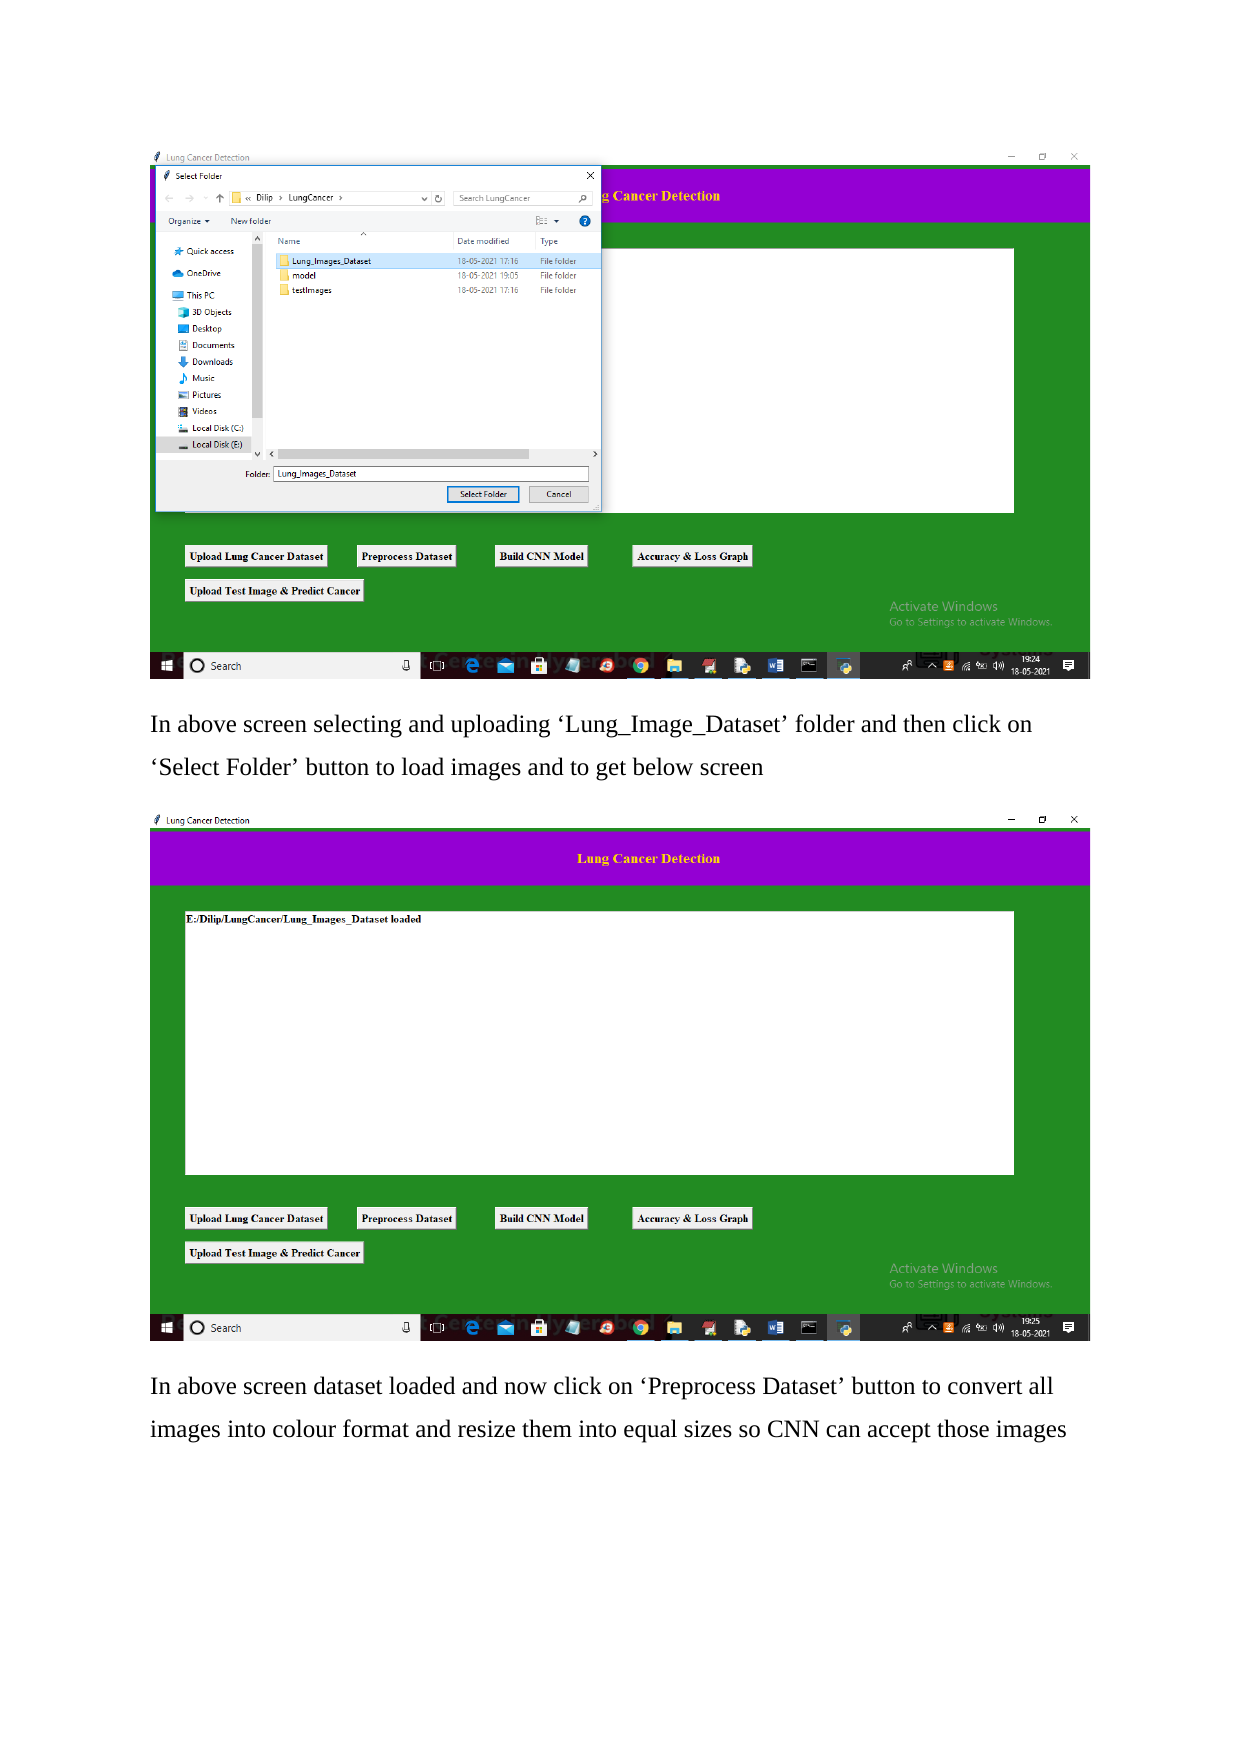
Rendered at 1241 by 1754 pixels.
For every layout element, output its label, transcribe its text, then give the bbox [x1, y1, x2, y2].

picture [150, 150, 1091, 679]
picture [150, 812, 1091, 1341]
text In above screen selecting and uploading ‘Lung_Image_Dataset’ folder and then click on ‘Select Folder’ button to load images and to get below screen [150, 709, 1090, 781]
text In above screen dataset loaded and now click on ‘Preprocess Dataset’ button to convert all images into colour format and resize them into equal sizes so CNN can accept those images [150, 1371, 1090, 1443]
